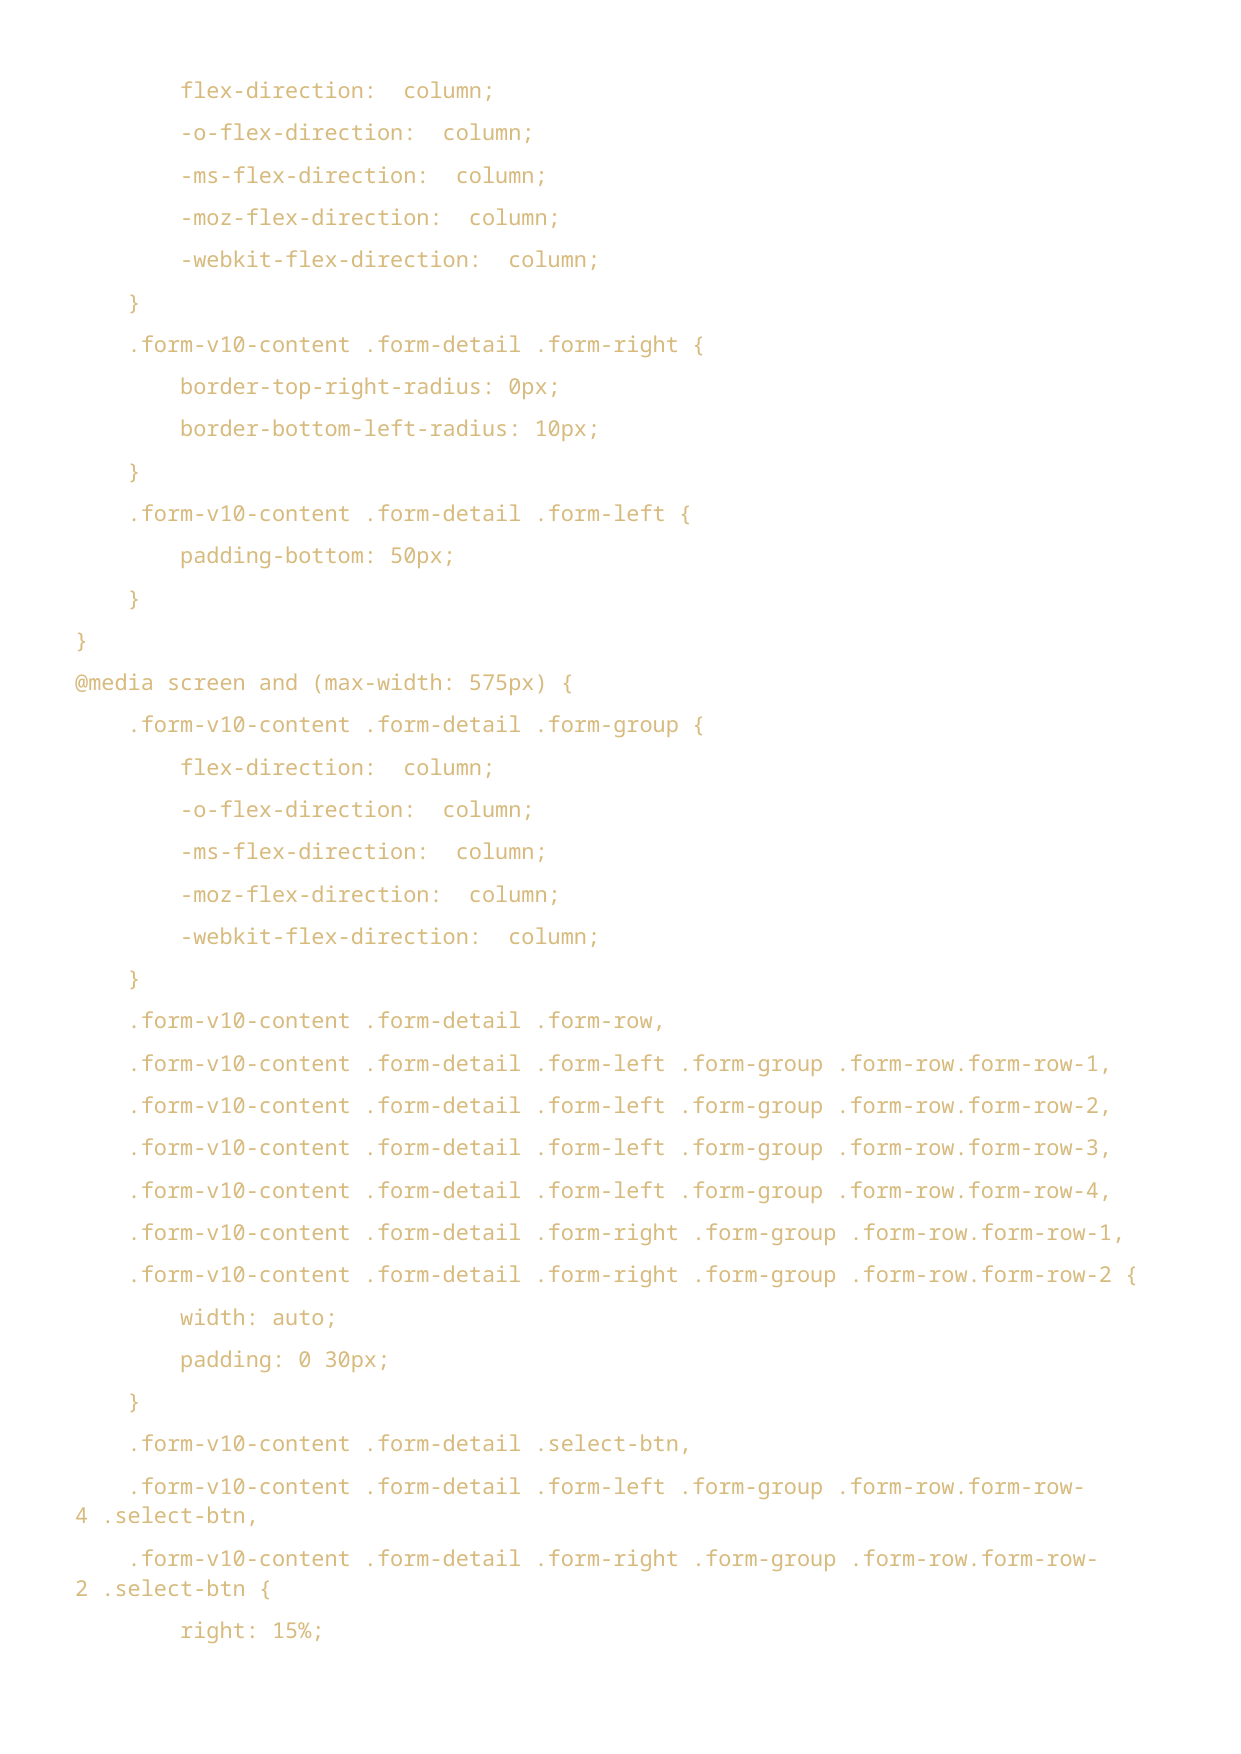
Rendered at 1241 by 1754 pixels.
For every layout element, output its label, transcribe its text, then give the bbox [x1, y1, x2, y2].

text flex-direction: column; [75, 75, 1165, 105]
text .form-v10-content .form-detail .form-row, [75, 1005, 1165, 1035]
text } [75, 286, 1165, 316]
text -webkit-flex-direction: column; [75, 244, 1165, 274]
text .form-v10-content .form-detail .form-right .form-group .form-row.form-row-2 { [75, 1259, 1165, 1289]
text border-bottom-left-radius: 10px; [75, 413, 1165, 443]
text padding-bottom: 50px; [75, 540, 1165, 570]
text width: auto; [75, 1301, 1165, 1331]
text -o-flex-direction: column; [75, 117, 1165, 147]
text .form-v10-content .form-detail .select-btn, [75, 1428, 1165, 1458]
text flex-direction: column; [75, 752, 1165, 781]
text } [75, 582, 1165, 612]
text padding: 0 30px; [75, 1344, 1165, 1373]
text -ms-flex-direction: column; [75, 159, 1165, 189]
text right: 15%; [75, 1615, 1165, 1644]
text } [75, 963, 1165, 993]
text -webkit-flex-direction: column; [75, 921, 1165, 951]
text } [75, 456, 1165, 485]
text .form-v10-content .form-detail .form-right .form-group .form-row.form-row-2 .select-btn { [75, 1543, 1165, 1602]
text -moz-flex-direction: column; [75, 202, 1165, 232]
text border-top-right-radius: 0px; [75, 371, 1165, 401]
text .form-v10-content .form-detail .form-right .form-group .form-row.form-row-1, [75, 1217, 1165, 1247]
text .form-v10-content .form-detail .form-right { [75, 329, 1165, 358]
text .form-v10-content .form-detail .form-left .form-group .form-row.form-row-1, [75, 1048, 1165, 1077]
text } [75, 625, 1165, 654]
text @media screen and (max-width: 575px) { [75, 667, 1165, 697]
text -ms-flex-direction: column; [75, 836, 1165, 866]
text .form-v10-content .form-detail .form-left { [75, 498, 1165, 528]
text -o-flex-direction: column; [75, 794, 1165, 824]
text .form-v10-content .form-detail .form-group { [75, 709, 1165, 739]
text .form-v10-content .form-detail .form-left .form-group .form-row.form-row-3, [75, 1132, 1165, 1162]
text } [75, 1386, 1165, 1416]
text -moz-flex-direction: column; [75, 878, 1165, 908]
text .form-v10-content .form-detail .form-left .form-group .form-row.form-row-4, [75, 1174, 1165, 1204]
text .form-v10-content .form-detail .form-left .form-group .form-row.form-row-2, [75, 1090, 1165, 1120]
text .form-v10-content .form-detail .form-left .form-group .form-row.form-row-4 .select-btn, [75, 1471, 1165, 1530]
